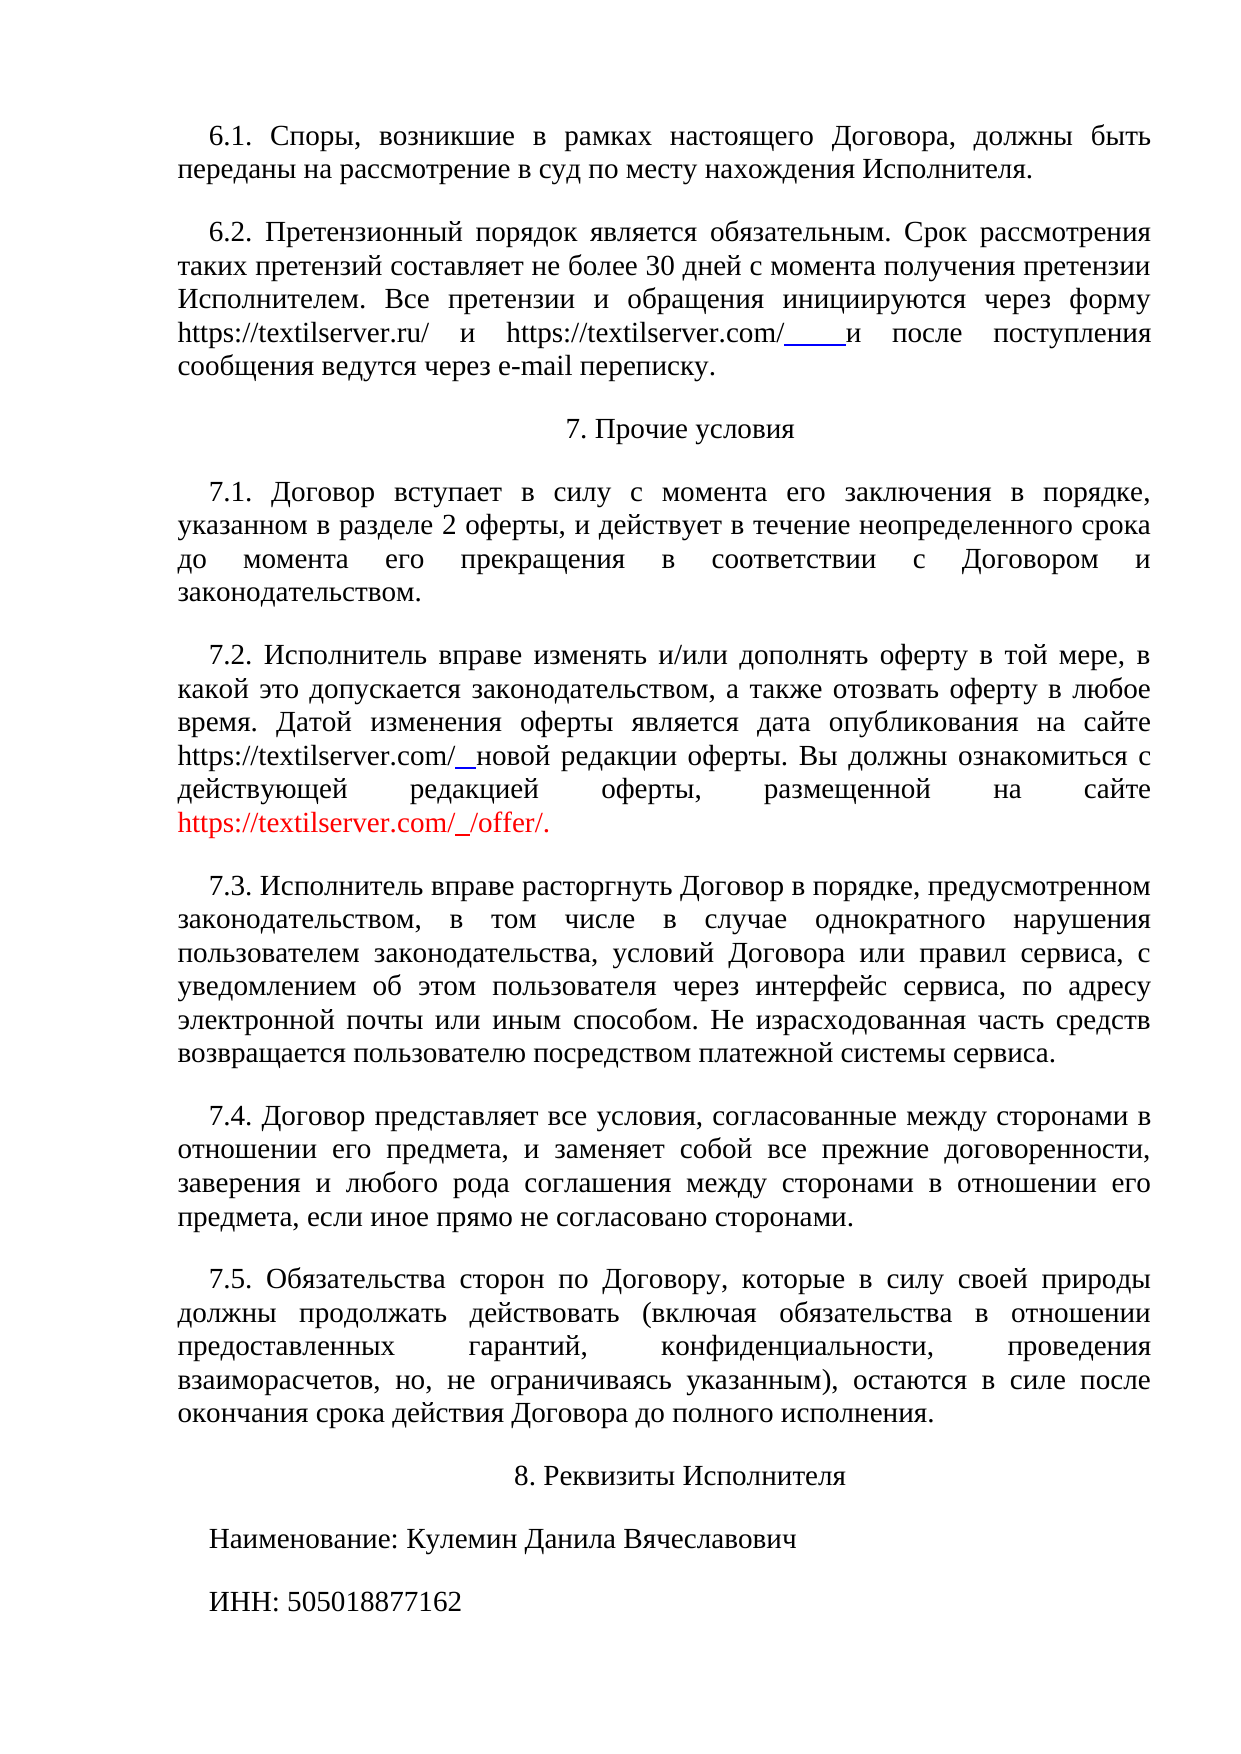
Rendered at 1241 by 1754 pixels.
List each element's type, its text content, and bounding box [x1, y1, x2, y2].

text 7.5. Обязательства сторон по Договору, которые в силу своей природы должны продолжать действовать (включая обязательства в отношении предоставленных гарантий, конфиденциальности, проведения взаиморасчетов, но, не ограничиваясь указанным), остаются в силе после окончания срока действия Договора до полного исполнения. [177, 1261, 1152, 1429]
text 6.1. Споры, возникшие в рамках настоящего Договора, должны быть переданы на рассмотрение в суд по месту нахождения Исполнителя. [177, 118, 1152, 185]
text 7. Прочие условия [177, 411, 1152, 445]
text 7.3. Исполнитель вправе расторгнуть Договор в порядке, предусмотренном законодательством, в том числе в случае однократного нарушения пользователем законодательства, условий Договора или правил сервиса, с уведомлением об этом пользователя через интерфейс сервиса, по адресу электронной почты или иным способом. Не израсходованная часть средств возвращается пользователю посредством платежной системы сервиса. [177, 868, 1152, 1069]
text 8. Реквизиты Исполнителя [177, 1458, 1152, 1492]
text Наименование: Кулемин Данила Вячеславович [177, 1521, 1152, 1554]
text ИНН: 505018877162 [177, 1584, 1152, 1617]
text 7.4. Договор представляет все условия, согласованные между сторонами в отношении его предмета, и заменяет собой все прежние договоренности, заверения и любого рода соглашения между сторонами в отношении его предмета, если иное прямо не согласовано сторонами. [177, 1098, 1152, 1232]
text 7.2. Исполнитель вправе изменять и/или дополнять оферту в той мере, в какой это допускается законодательством, а также отозвать оферту в любое время. Датой изменения оферты является дата опубликования на сайте https://textilserver.com/ новой редакции оферты. Вы должны ознакомиться с действующей редакцией оферты, размещенной на сайте https://textilserver.com/ /offer/. [177, 637, 1152, 838]
text 6.2. Претензионный порядок является обязательным. Срок рассмотрения таких претензий составляет не более 30 дней с момента получения претензии Исполнителем. Все претензии и обращения инициируются через форму https://textilserver.ru/ и https://textilserver.com/ и после поступления сообщения ведутся через e-mail переписку. [177, 214, 1152, 382]
text 7.1. Договор вступает в силу с момента его заключения в порядке, указанном в разделе 2 оферты, и действует в течение неопределенного срока до момента его прекращения в соответствии с Договором и законодательством. [177, 474, 1152, 608]
